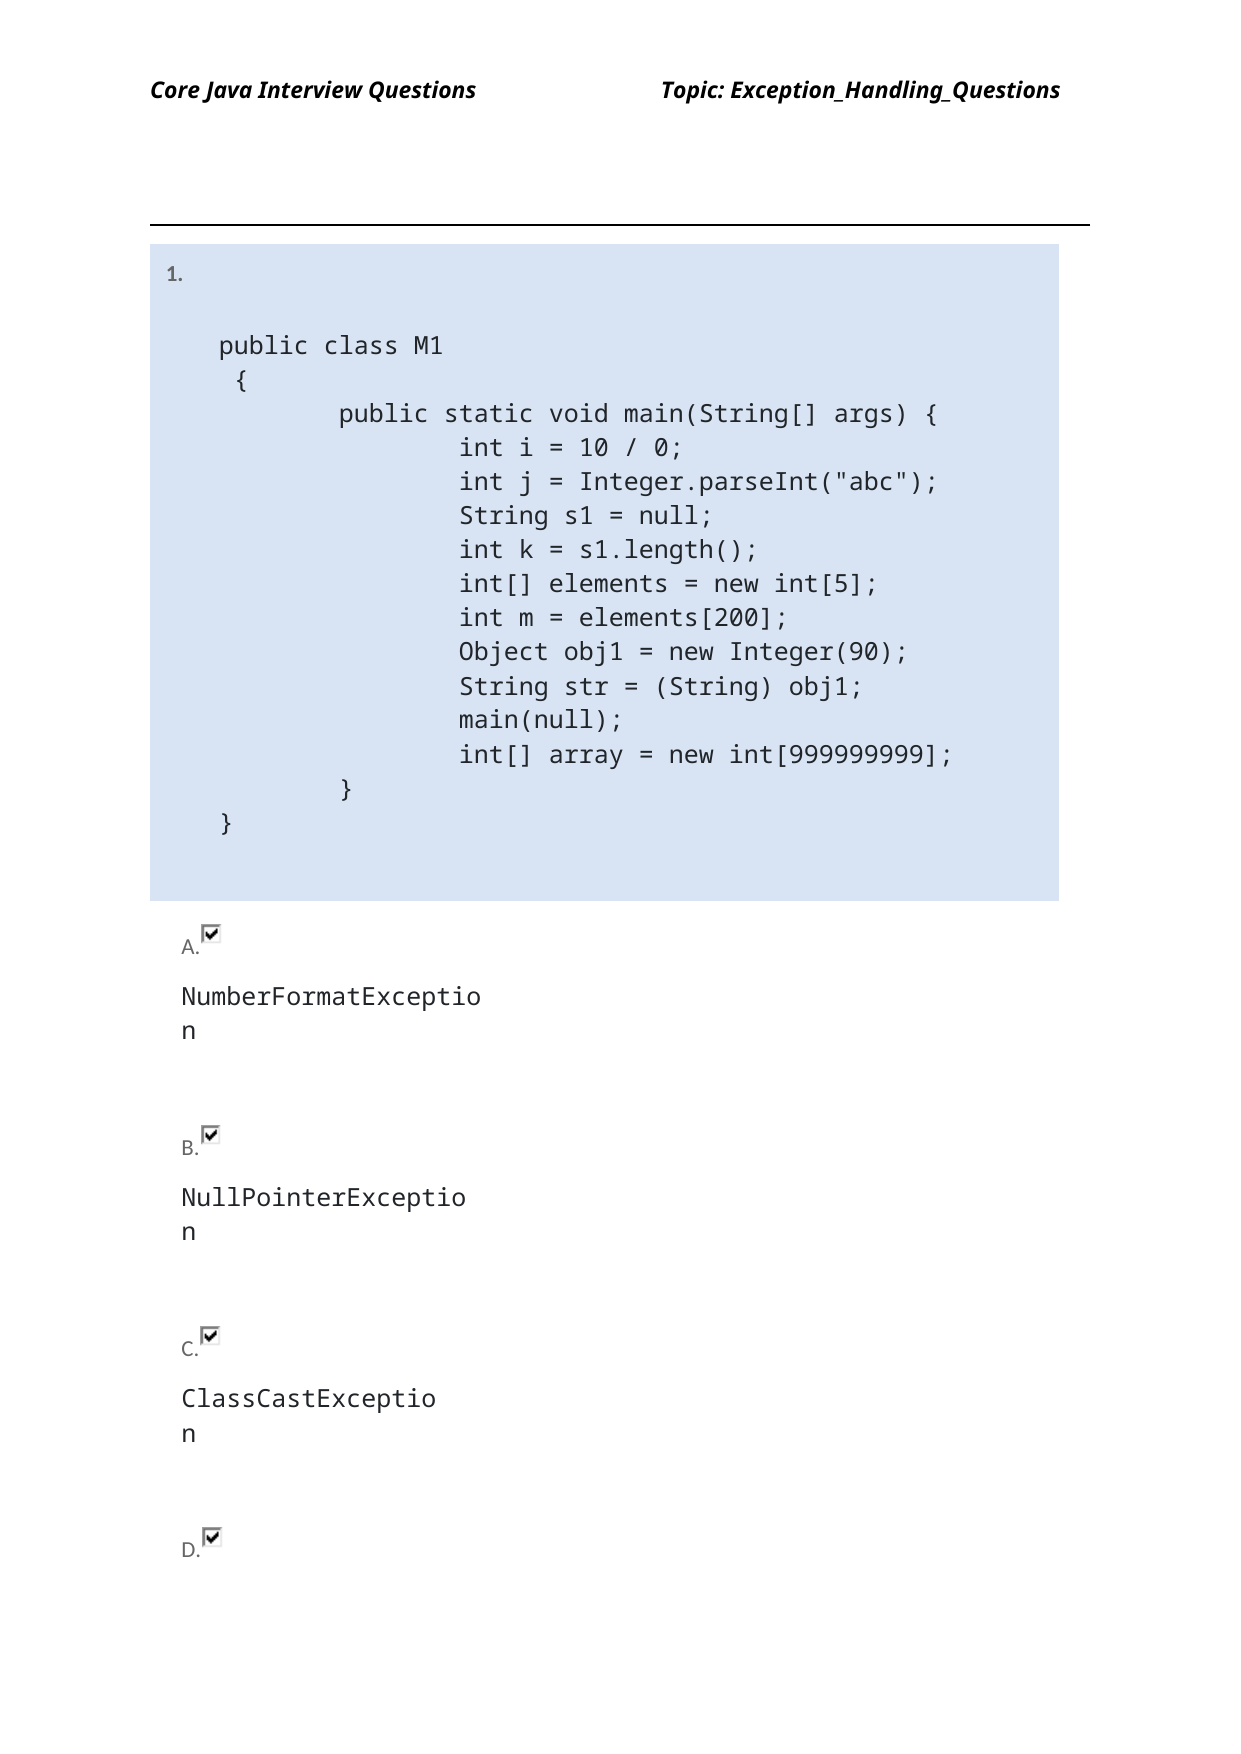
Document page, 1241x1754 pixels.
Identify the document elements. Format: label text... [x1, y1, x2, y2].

table_cell [150, 901, 1090, 1598]
table_header public class M1 { public static void main(String[] args) { int i = 10 / 0; int j = Integer.parseInt("abc"); String s1 = null; int k = s1.length(); int[] elements = new int[5]; int m = elements[200]; Object obj1 = new Integer(90); String str = (String) obj1; main(null); int[] array = new int[999999999]; } } [203, 244, 1059, 901]
table_header 1. [150, 244, 203, 901]
